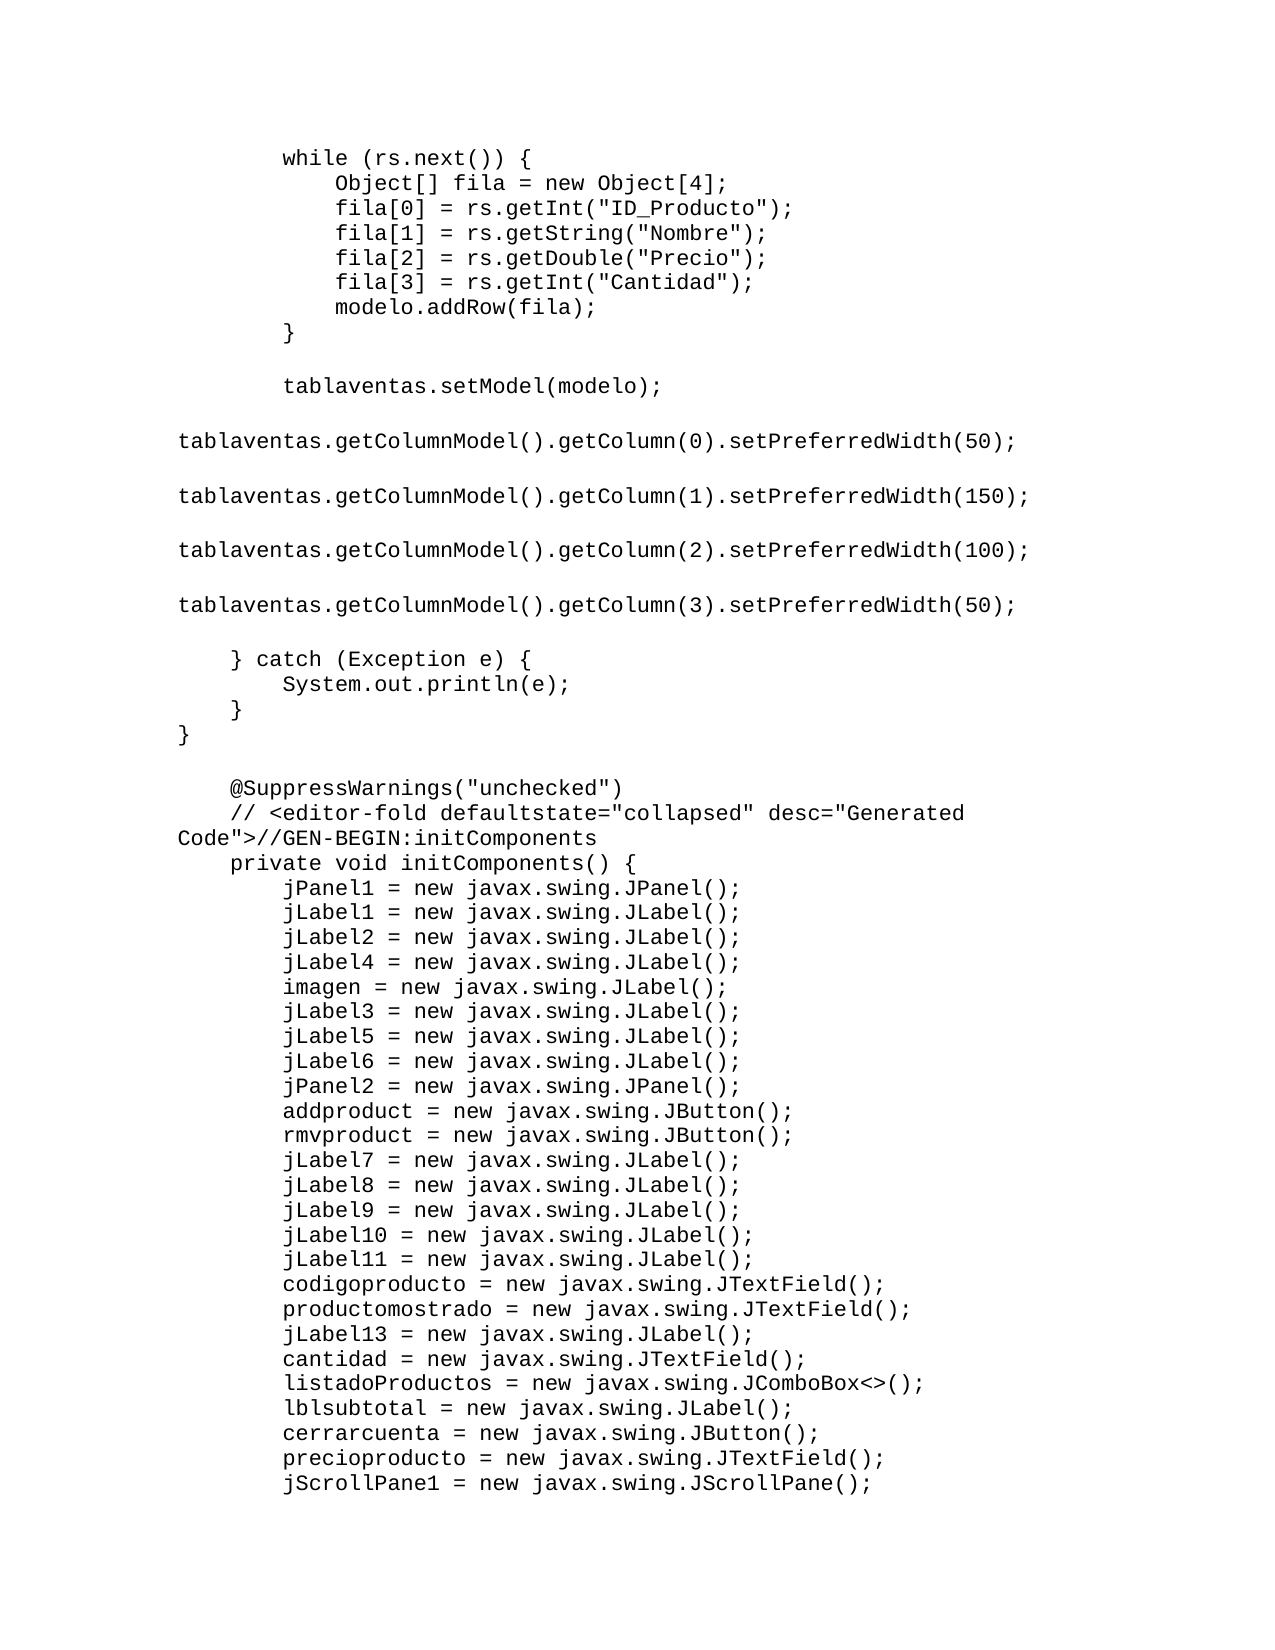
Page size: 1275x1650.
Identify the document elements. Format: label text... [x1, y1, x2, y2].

text listadoProductos = new javax.swing.JComboBox<>(); [177, 1373, 1098, 1397]
text tablaventas.getColumnModel().getColumn(1).setPreferredWidth(150); [177, 455, 1098, 510]
text jLabel9 = new javax.swing.JLabel(); [177, 1199, 1098, 1224]
text tablaventas.getColumnModel().getColumn(0).setPreferredWidth(50); [177, 401, 1098, 455]
text fila[3] = rs.getInt("Cantidad"); [177, 272, 1098, 296]
text jScrollPane1 = new javax.swing.JScrollPane(); [177, 1472, 1098, 1497]
text private void initComponents() { [177, 852, 1098, 877]
text rmvproduct = new javax.swing.JButton(); [177, 1125, 1098, 1149]
text jLabel2 = new javax.swing.JLabel(); [177, 926, 1098, 951]
text jLabel5 = new javax.swing.JLabel(); [177, 1026, 1098, 1050]
text jLabel7 = new javax.swing.JLabel(); [177, 1149, 1098, 1174]
text lblsubtotal = new javax.swing.JLabel(); [177, 1397, 1098, 1422]
text productomostrado = new javax.swing.JTextField(); [177, 1298, 1098, 1323]
text addproduct = new javax.swing.JButton(); [177, 1100, 1098, 1125]
text tablaventas.getColumnModel().getColumn(3).setPreferredWidth(50); [177, 564, 1098, 619]
text } [177, 723, 1098, 748]
text } [177, 321, 1098, 346]
text // <editor-fold defaultstate="collapsed" desc="Generated Code">//GEN-BEGIN:initComponents [177, 802, 1098, 852]
text imagen = new javax.swing.JLabel(); [177, 976, 1098, 1001]
text Object[] fila = new Object[4]; [177, 172, 1098, 197]
text } [177, 698, 1098, 723]
text fila[1] = rs.getString("Nombre"); [177, 222, 1098, 247]
text jLabel6 = new javax.swing.JLabel(); [177, 1050, 1098, 1075]
text jPanel2 = new javax.swing.JPanel(); [177, 1075, 1098, 1100]
text jLabel1 = new javax.swing.JLabel(); [177, 902, 1098, 926]
text cantidad = new javax.swing.JTextField(); [177, 1348, 1098, 1373]
text jLabel13 = new javax.swing.JLabel(); [177, 1323, 1098, 1348]
text precioproducto = new javax.swing.JTextField(); [177, 1447, 1098, 1472]
text System.out.println(e); [177, 673, 1098, 698]
text fila[2] = rs.getDouble("Precio"); [177, 247, 1098, 272]
text while (rs.next()) { [177, 148, 1098, 172]
text jLabel10 = new javax.swing.JLabel(); [177, 1224, 1098, 1249]
text jLabel8 = new javax.swing.JLabel(); [177, 1174, 1098, 1199]
text } catch (Exception e) { [177, 649, 1098, 673]
text jLabel11 = new javax.swing.JLabel(); [177, 1249, 1098, 1273]
text fila[0] = rs.getInt("ID_Producto"); [177, 197, 1098, 222]
text modelo.addRow(fila); [177, 296, 1098, 321]
text jLabel3 = new javax.swing.JLabel(); [177, 1001, 1098, 1026]
text @SuppressWarnings("unchecked") [177, 778, 1098, 802]
text jLabel4 = new javax.swing.JLabel(); [177, 951, 1098, 976]
text codigoproducto = new javax.swing.JTextField(); [177, 1273, 1098, 1298]
text jPanel1 = new javax.swing.JPanel(); [177, 877, 1098, 902]
text tablaventas.setModel(modelo); [177, 376, 1098, 401]
text tablaventas.getColumnModel().getColumn(2).setPreferredWidth(100); [177, 510, 1098, 564]
text cerrarcuenta = new javax.swing.JButton(); [177, 1422, 1098, 1447]
